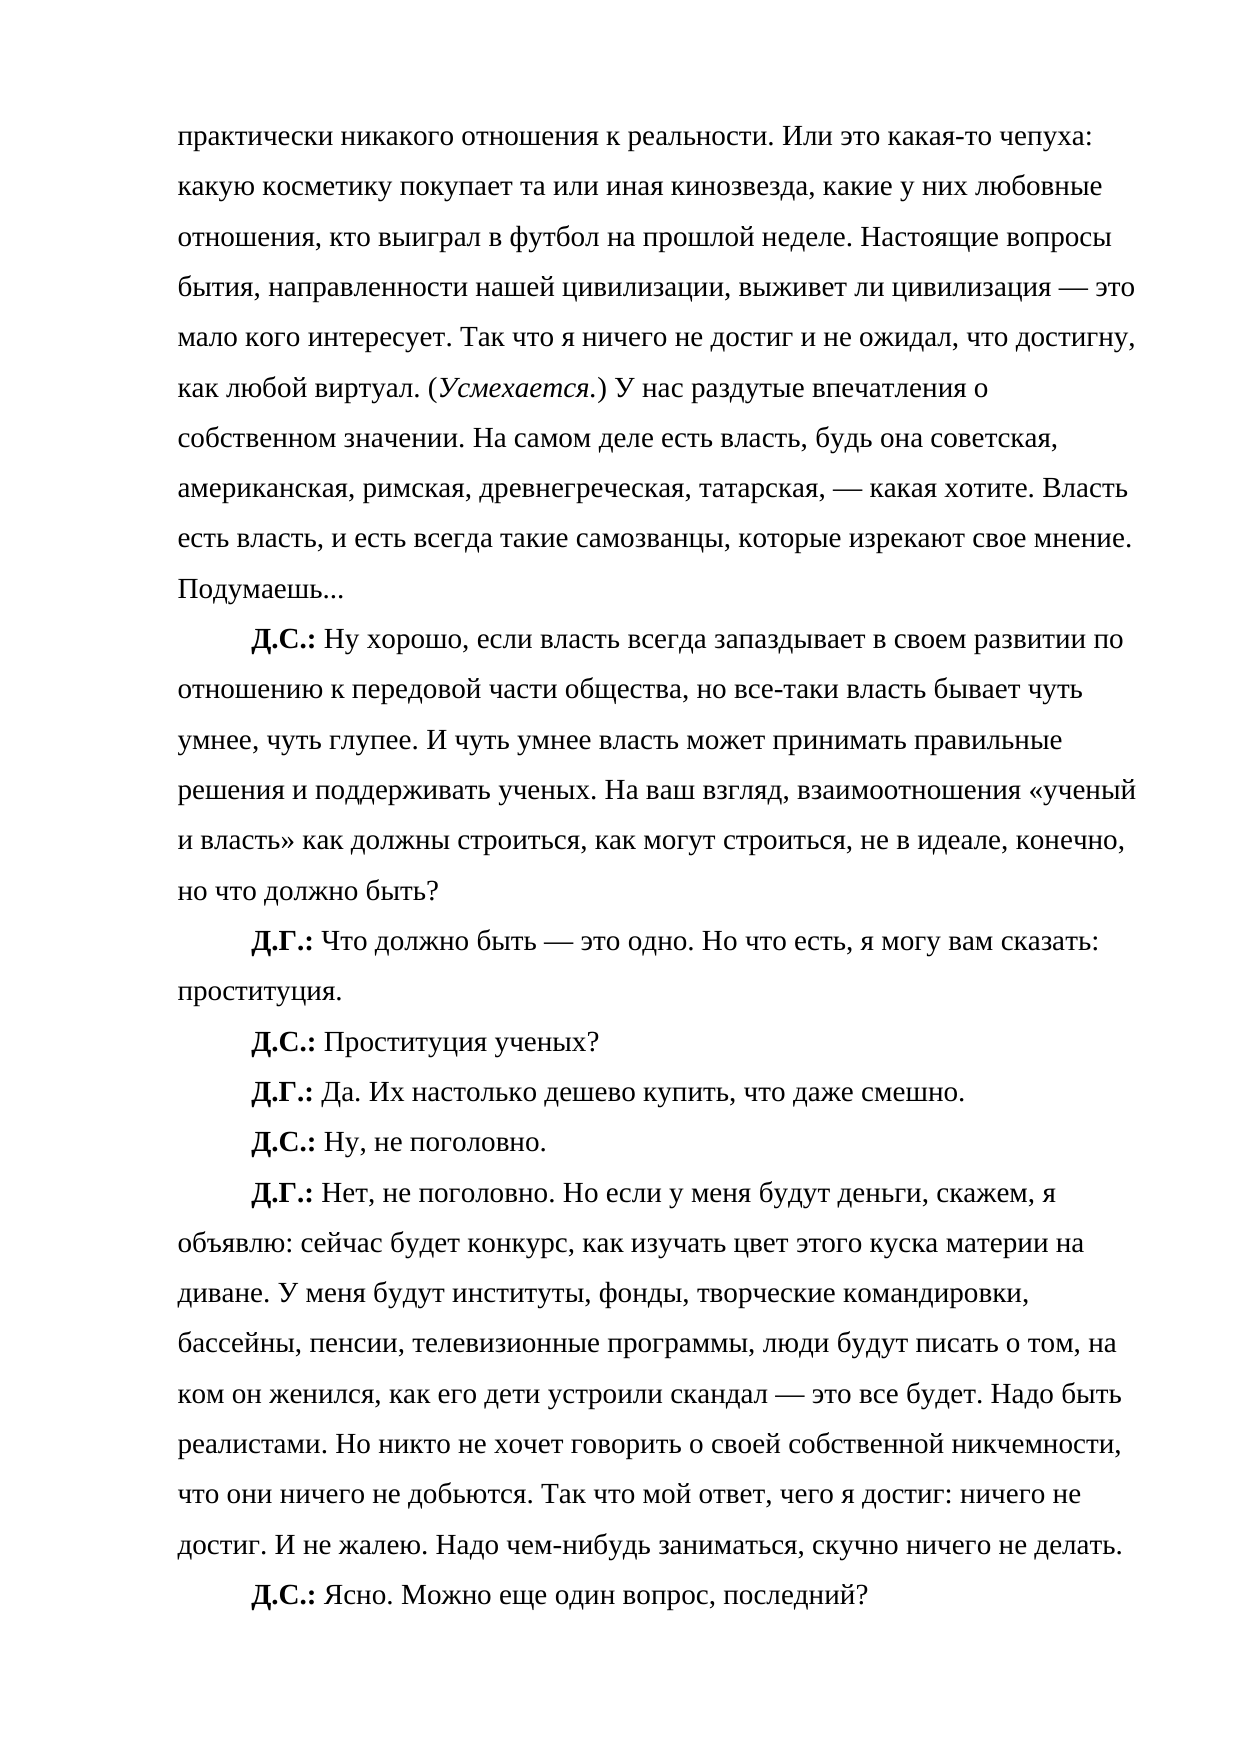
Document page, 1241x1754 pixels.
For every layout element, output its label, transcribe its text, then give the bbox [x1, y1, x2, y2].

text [177, 118, 1152, 604]
text Д.Г.: Нет, не поголовно. Но если у меня будут деньги, скажем, я объявлю: сейчас будет конкурс, как изучать цвет этого куска материи на диване. У меня будут институты, фонды, творческие командировки, бассейны, пенсии, телевизионные программы, люди будут писать о том, на ком он женился, как его дети устроили скандал — это все будет. Надо быть реалистами. Но никто не хочет говорить о своей собственной никчемности, что они ничего не добьются. Так что мой ответ, чего я достиг: ничего не достиг. И не жалею. Надо чем-нибудь заниматься, скучно ничего не делать. [177, 1175, 1152, 1560]
text Д.С.: Ну, не поголовно. [177, 1124, 1152, 1158]
text Д.С.: Проституция ученых? [177, 1024, 1152, 1057]
text Д.С.: Ясно. Можно еще один вопрос, последний? [177, 1577, 1152, 1611]
text Д.С.: Ну хорошо, если власть всегда запаздывает в своем развитии по отношению к передовой части общества, но все-таки власть бывает чуть умнее, чуть глупее. И чуть умнее власть может принимать правильные решения и поддерживать ученых. На ваш взгляд, взаимоотношения «ученый и власть» как должны строиться, как могут строиться, не в идеале, конечно, но что должно быть? [177, 621, 1152, 906]
text Д.Г.: Да. Их настолько дешево купить, что даже смешно. [177, 1074, 1152, 1108]
text Д.Г.: Что должно быть — это одно. Но что есть, я могу вам сказать: проституция. [177, 923, 1152, 1007]
